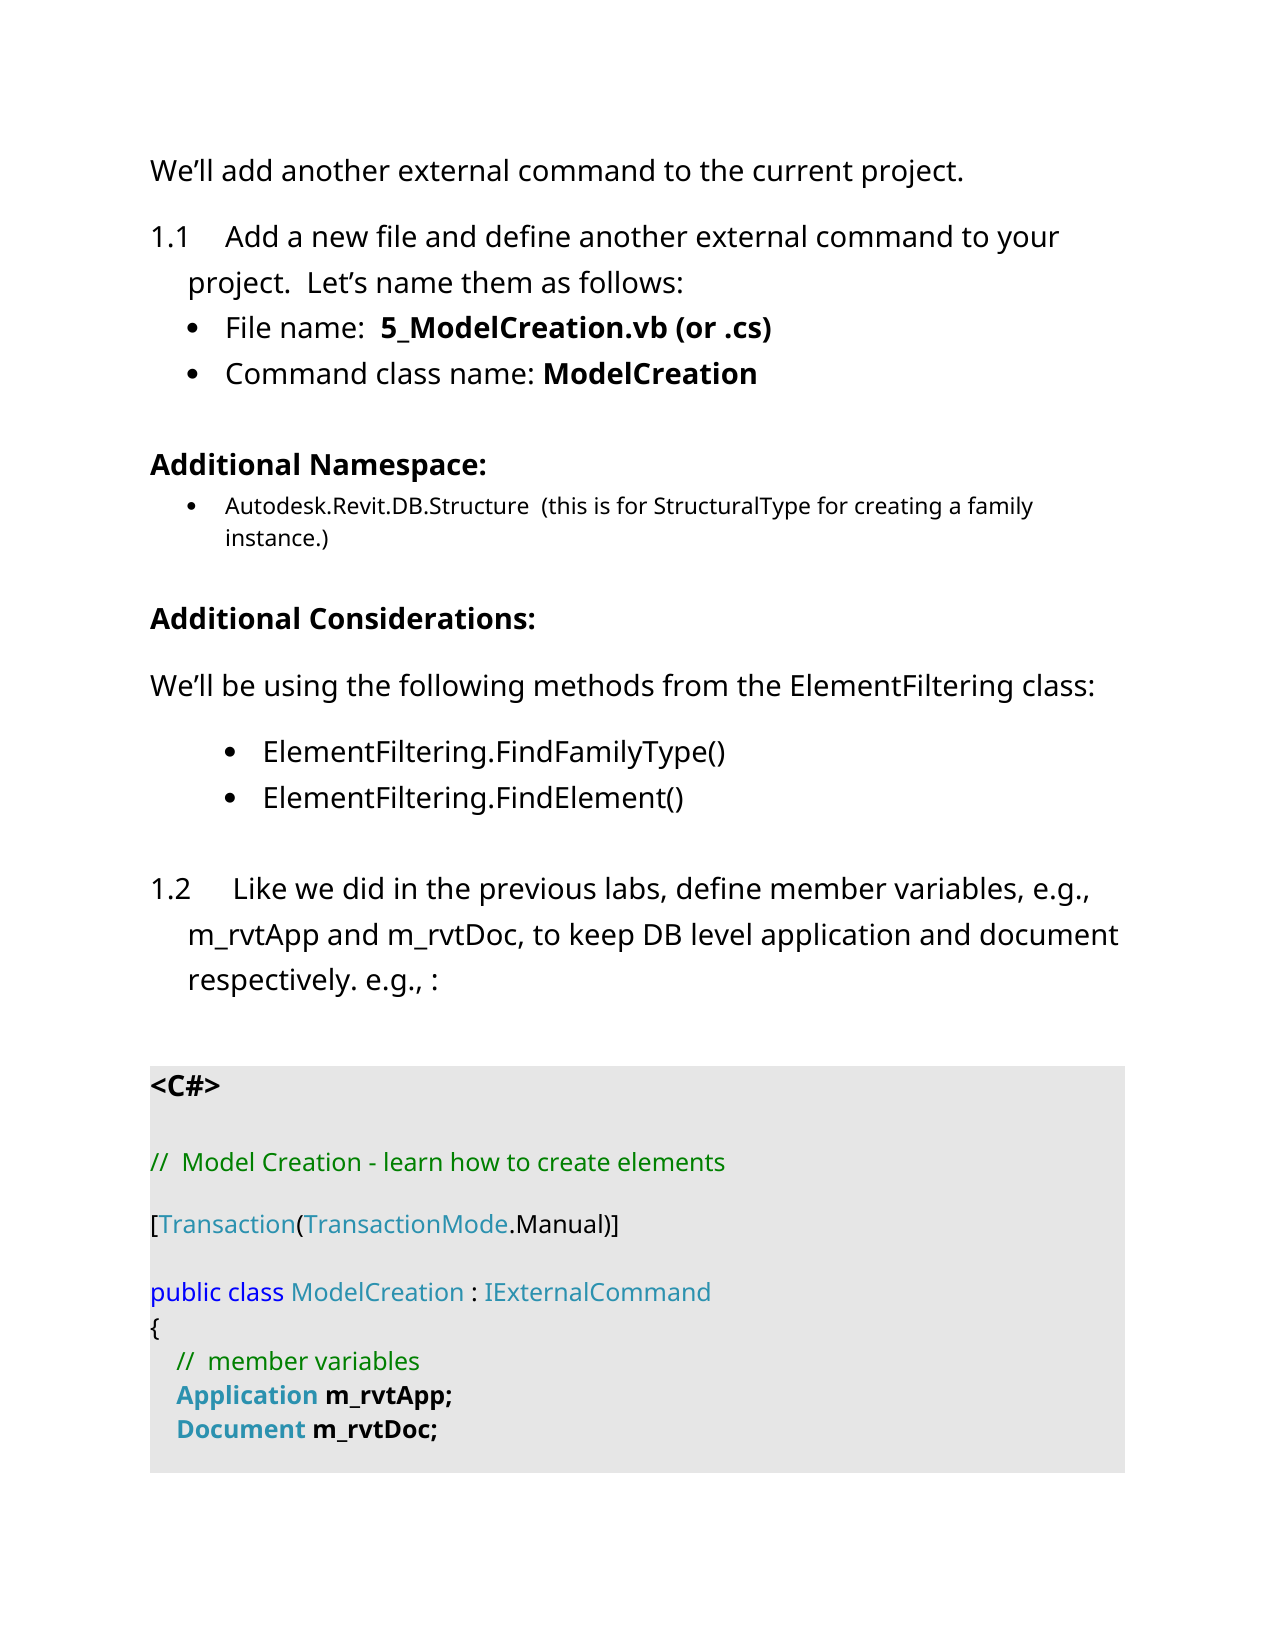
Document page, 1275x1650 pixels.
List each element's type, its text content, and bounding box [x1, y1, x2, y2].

text Application m_rvtApp; [150, 1377, 1125, 1411]
text We’ll add another external command to the current project. [150, 150, 1125, 190]
list ElementFiltering.FindFamilyType() [225, 731, 1125, 771]
list Additional Considerations: [150, 598, 1125, 638]
text Document m_rvtDoc; [150, 1411, 1125, 1445]
text We’ll be using the following methods from the ElementFiltering class: [150, 665, 1125, 704]
list Autodesk.Revit.DB.Structure (this is for StructuralType for creating a family instance.) [187, 490, 1125, 553]
list ElementFiltering.FindElement() [225, 777, 1125, 817]
text [Transaction(TransactionMode.Manual)] [150, 1207, 1125, 1241]
list Additional Namespace: [150, 444, 1125, 484]
text // Model Creation - learn how to create elements [150, 1105, 1125, 1179]
list Command class name: ModelCreation [187, 353, 1125, 393]
list File name: 5_ModelCreation.vb (or .cs) [187, 308, 1125, 347]
text public class ModelCreation : IExternalCommand [150, 1275, 1125, 1309]
text <C#> [150, 1066, 1125, 1105]
list Like we did in the previous labs, define member variables, e.g., m_rvtApp and m_rvtDoc, to keep DB level application and document respectively. e.g., : [150, 868, 1125, 999]
text { [150, 1309, 1125, 1343]
text // member variables [150, 1343, 1125, 1377]
list Add a new file and define another external command to your project. Let’s name them as follows: [150, 216, 1125, 302]
